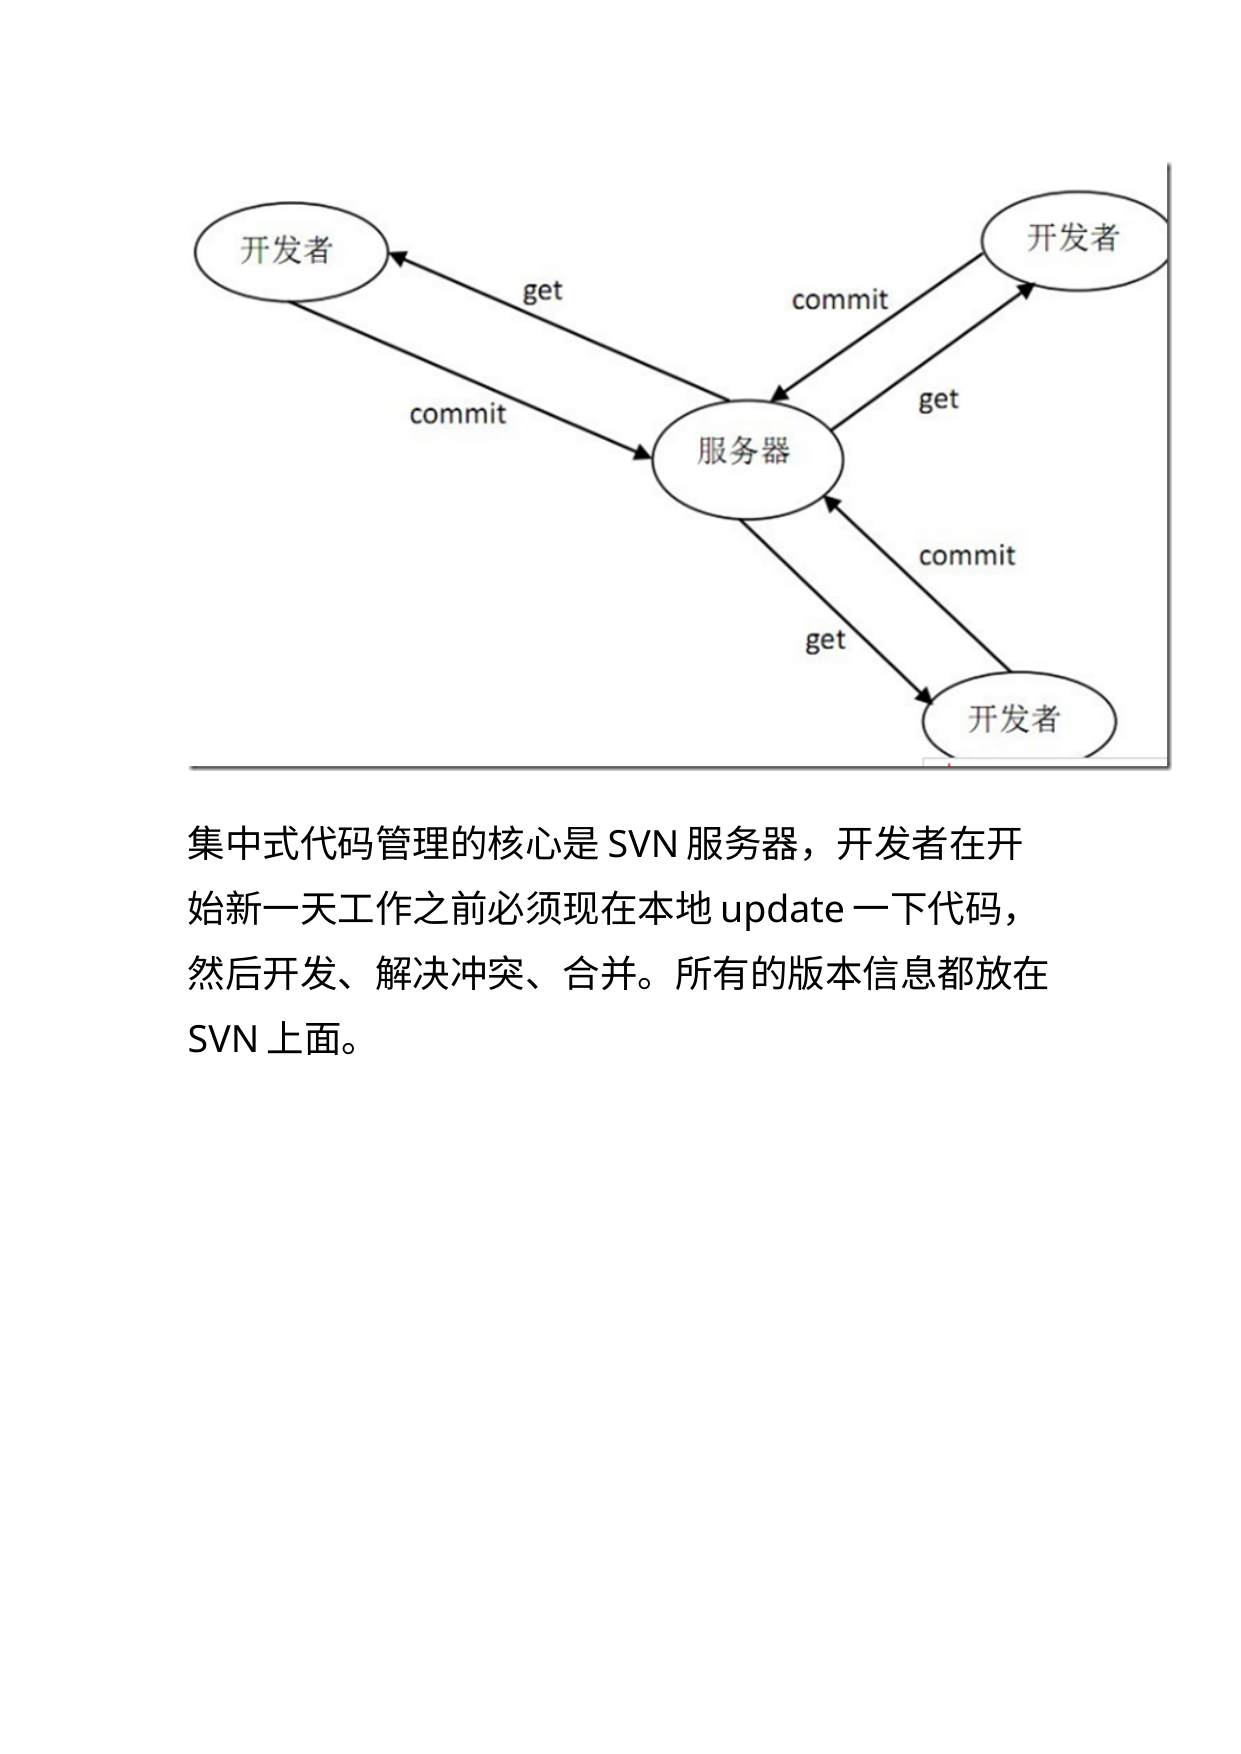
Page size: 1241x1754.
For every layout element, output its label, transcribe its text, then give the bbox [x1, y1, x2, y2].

text 集中式代码管理的核心是SVN服务器，开发者在开始新一天工作之前必须现在本地update一下代码，然后开发、解决冲突、合并。所有的版本信息都放在SVN上面。 [187, 809, 1053, 1069]
picture [187, 162, 1172, 771]
